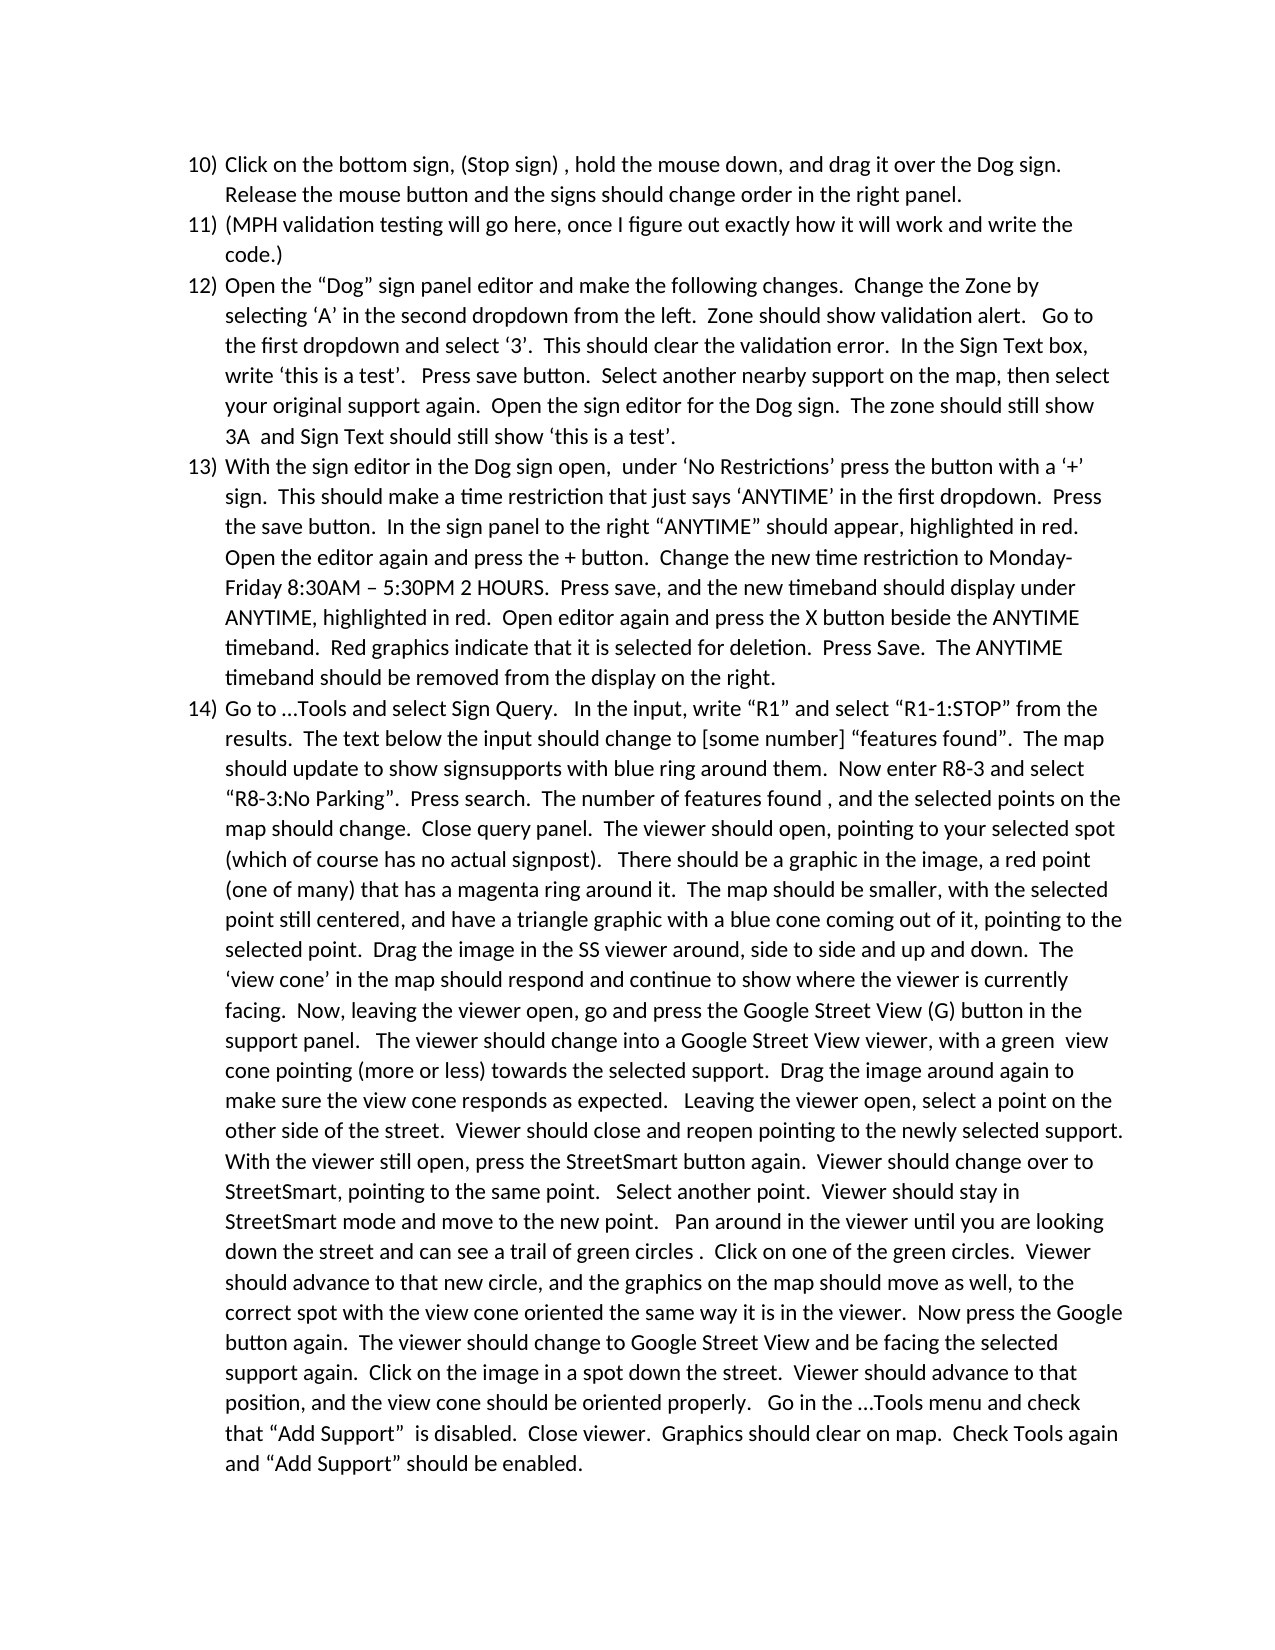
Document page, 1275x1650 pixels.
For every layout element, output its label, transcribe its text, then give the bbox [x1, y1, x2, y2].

list Open the “Dog” sign panel editor and make the following changes. Change the Zone by selecting ‘A’ in the second dropdown from the left. Zone should show validation alert. Go to the first dropdown and select ‘3’. This should clear the validation error. In the Sign Text box, write ‘this is a test’. Press save button. Select another nearby support on the map, then select your original support again. Open the sign editor for the Dog sign. The zone should still show 3A and Sign Text should still show ‘this is a test’. [187, 271, 1125, 450]
list With the sign editor in the Dog sign open, under ‘No Restrictions’ press the button with a ‘+’ sign. This should make a time restriction that just says ‘ANYTIME’ in the first dropdown. Press the save button. In the sign panel to the right “ANYTIME” should appear, highlighted in red. Open the editor again and press the + button. Change the new time restriction to Monday-Friday 8:30AM – 5:30PM 2 HOURS. Press save, and the new timeband should display under ANYTIME, highlighted in red. Open editor again and press the X button beside the ANYTIME timeband. Red graphics indicate that it is selected for deletion. Press Save. The ANYTIME timeband should be removed from the display on the right. [187, 452, 1125, 692]
list (MPH validation testing will go here, once I figure out exactly how it will work and write the code.) [187, 210, 1125, 269]
list Click on the bottom sign, (Stop sign) , hold the mouse down, and drag it over the Dog sign. Release the mouse button and the signs should change order in the right panel. [187, 150, 1125, 208]
list Go to …Tools and select Sign Query. In the input, write “R1” and select “R1-1:STOP” from the results. The text below the input should change to [some number] “features found”. The map should update to show signsupports with blue ring around them. Now enter R8-3 and select “R8-3:No Parking”. Press search. The number of features found , and the selected points on the map should change. Close query panel. The viewer should open, pointing to your selected spot (which of course has no actual signpost). There should be a graphic in the image, a red point (one of many) that has a magenta ring around it. The map should be smaller, with the selected point still centered, and have a triangle graphic with a blue cone coming out of it, pointing to the selected point. Drag the image in the SS viewer around, side to side and up and down. The ‘view cone’ in the map should respond and continue to show where the viewer is currently facing. Now, leaving the viewer open, go and press the Google Street View (G) button in the support panel. The viewer should change into a Google Street View viewer, with a green view cone pointing (more or less) towards the selected support. Drag the image around again to make sure the view cone responds as expected. Leaving the viewer open, select a point on the other side of the street. Viewer should close and reopen pointing to the newly selected support. With the viewer still open, press the StreetSmart button again. Viewer should change over to StreetSmart, pointing to the same point. Select another point. Viewer should stay in StreetSmart mode and move to the new point. Pan around in the viewer until you are looking down the street and can see a trail of green circles . Click on one of the green circles. Viewer should advance to that new circle, and the graphics on the map should move as well, to the correct spot with the view cone oriented the same way it is in the viewer. Now press the Google button again. The viewer should change to Google Street View and be facing the selected support again. Click on the image in a spot down the street. Viewer should advance to that position, and the view cone should be oriented properly. Go in the …Tools menu and check that “Add Support” is disabled. Close viewer. Graphics should clear on map. Check Tools again and “Add Support” should be enabled. [187, 694, 1125, 1477]
